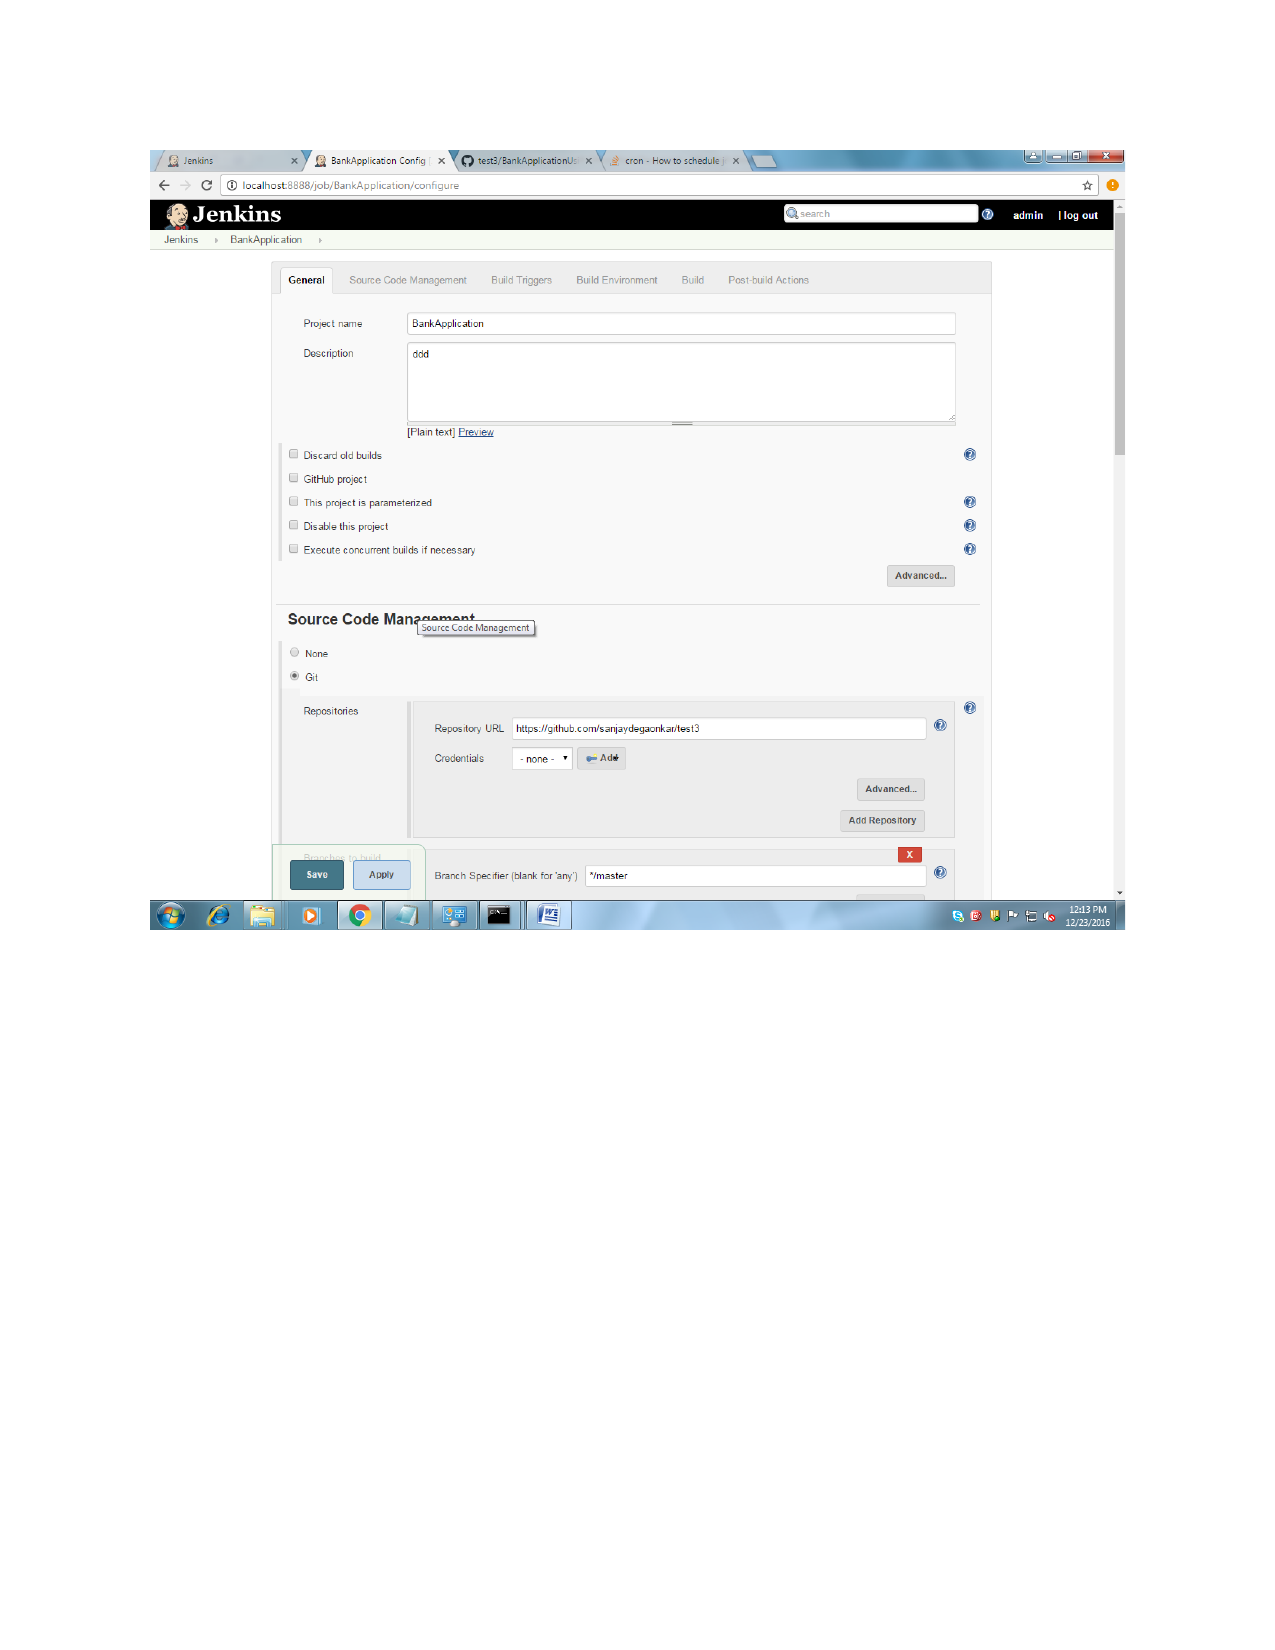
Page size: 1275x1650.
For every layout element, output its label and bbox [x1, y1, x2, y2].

picture [150, 150, 1125, 930]
